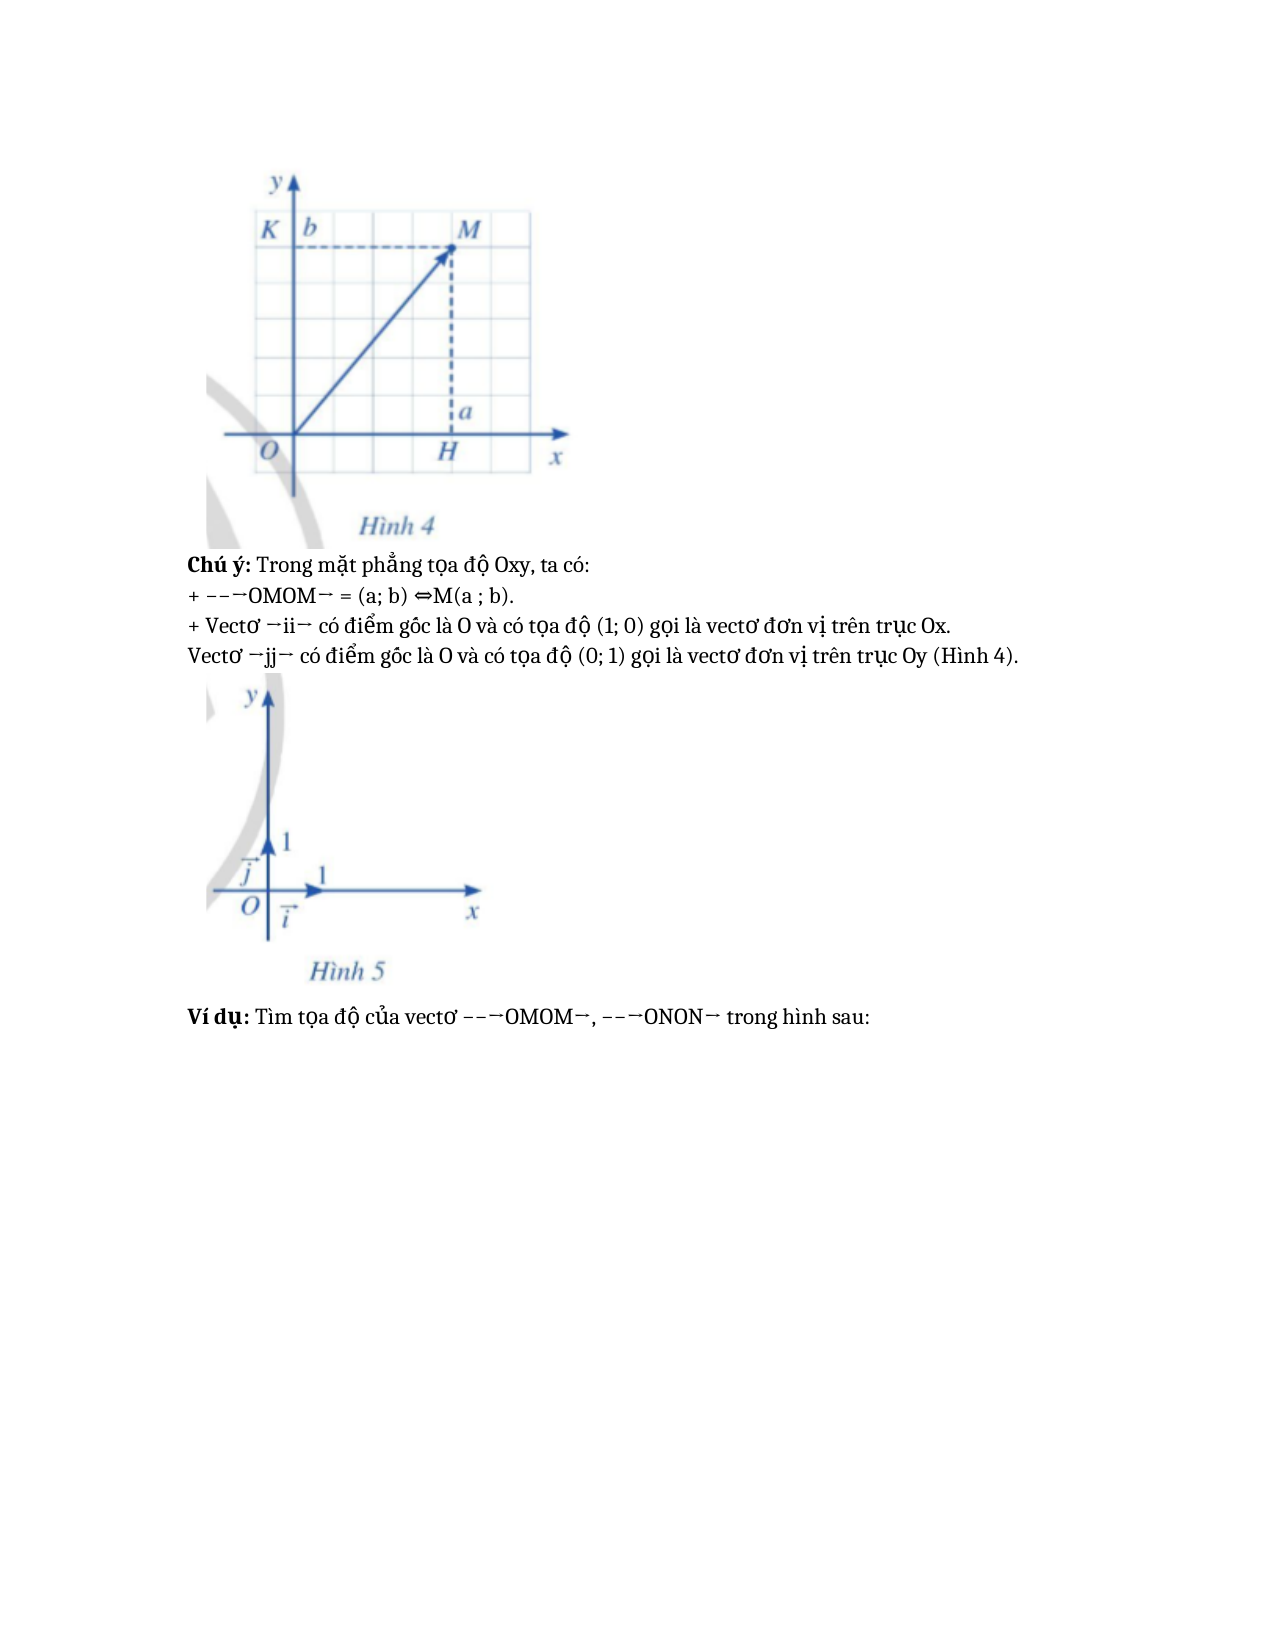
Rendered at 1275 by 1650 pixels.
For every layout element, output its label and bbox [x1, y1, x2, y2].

picture [206, 673, 508, 1000]
text [187, 150, 1087, 1030]
picture [206, 150, 588, 549]
